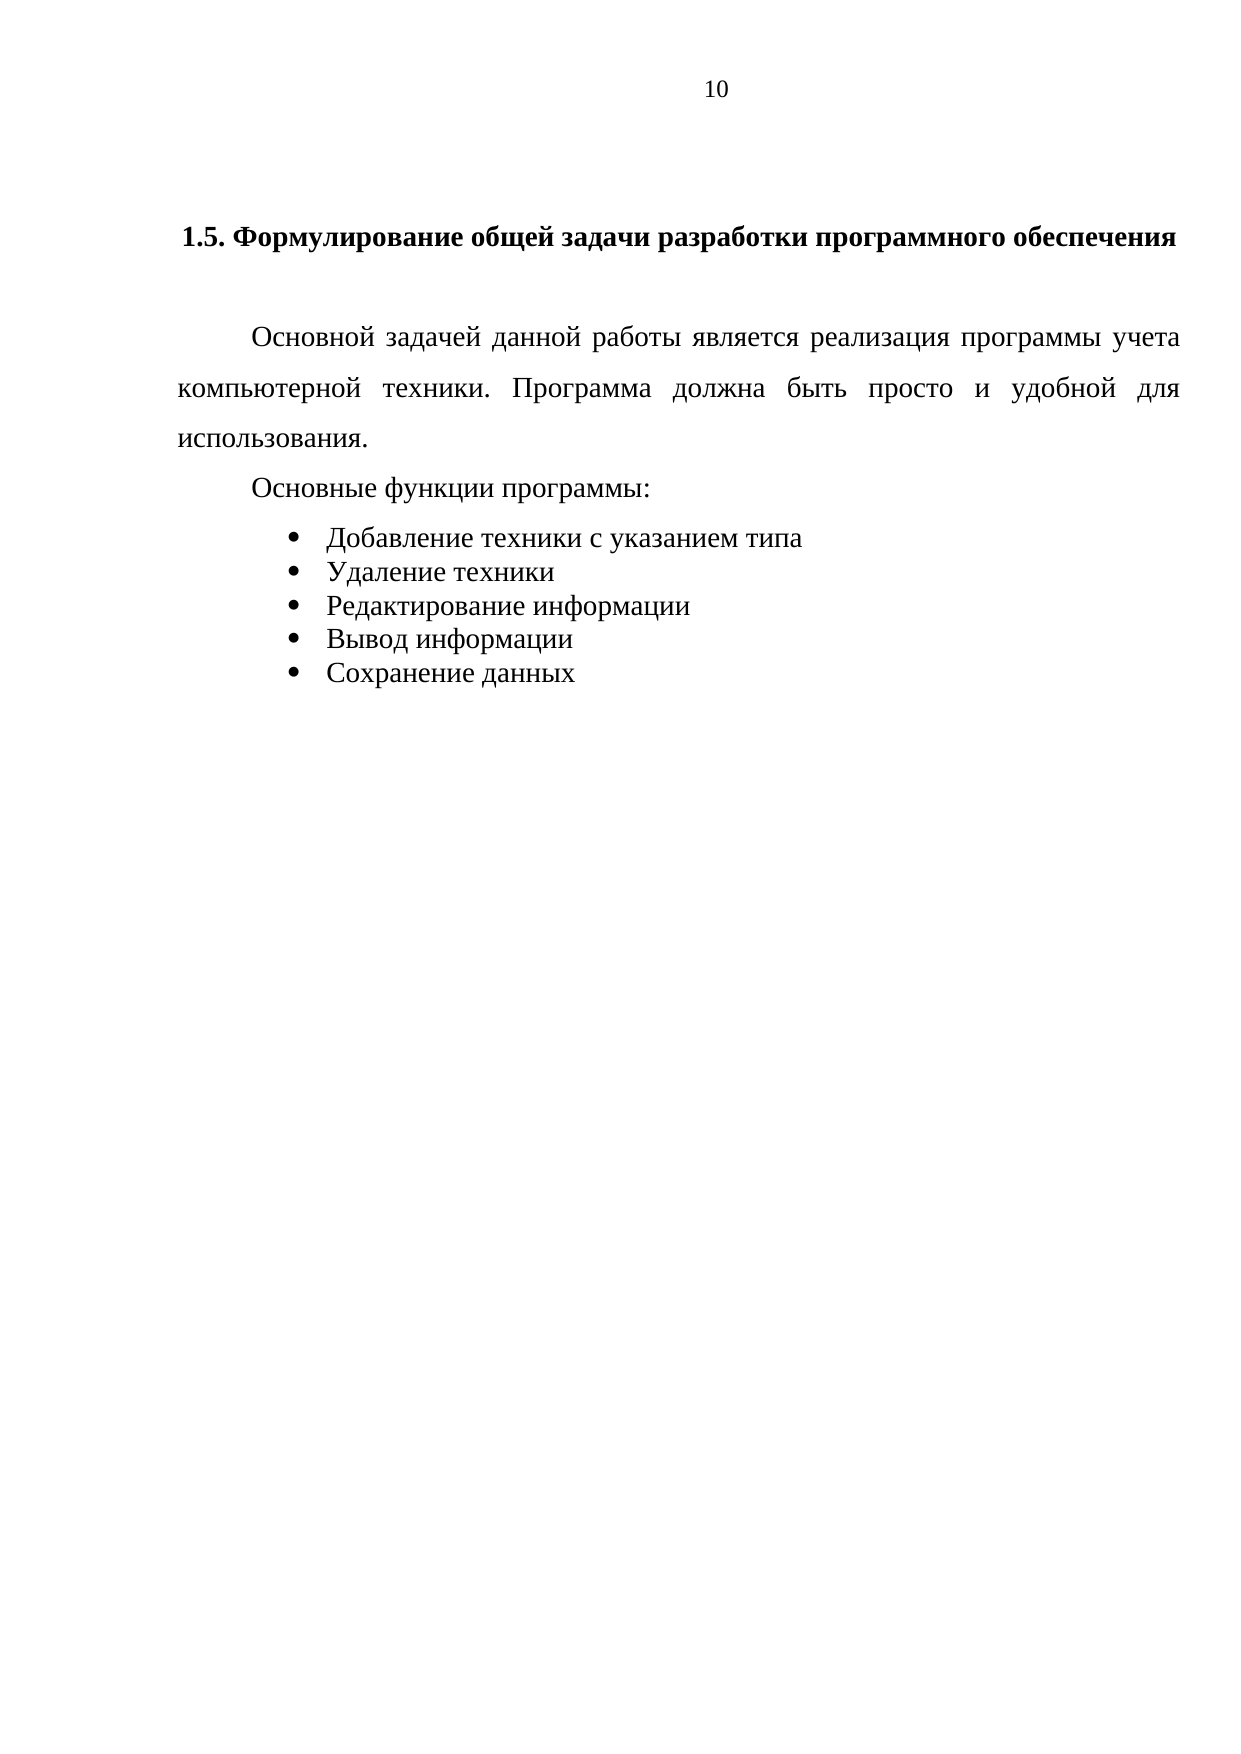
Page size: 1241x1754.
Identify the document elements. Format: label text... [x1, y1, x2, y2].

list Сохранение данных [288, 655, 1181, 689]
list Редактирование информации [288, 588, 1181, 622]
subtitle 1.5. Формулирование общей задачи разработки программного обеспечения [177, 219, 1181, 252]
text Основной задачей данной работы является реализация программы учета компьютерной техники. Программа должна быть просто и удобной для использования. [177, 319, 1181, 453]
list Вывод информации [288, 622, 1181, 655]
text Основные функции программы: [177, 470, 1181, 504]
list Удаление техники [288, 554, 1181, 588]
list Добавление техники с указанием типа [288, 521, 1181, 554]
